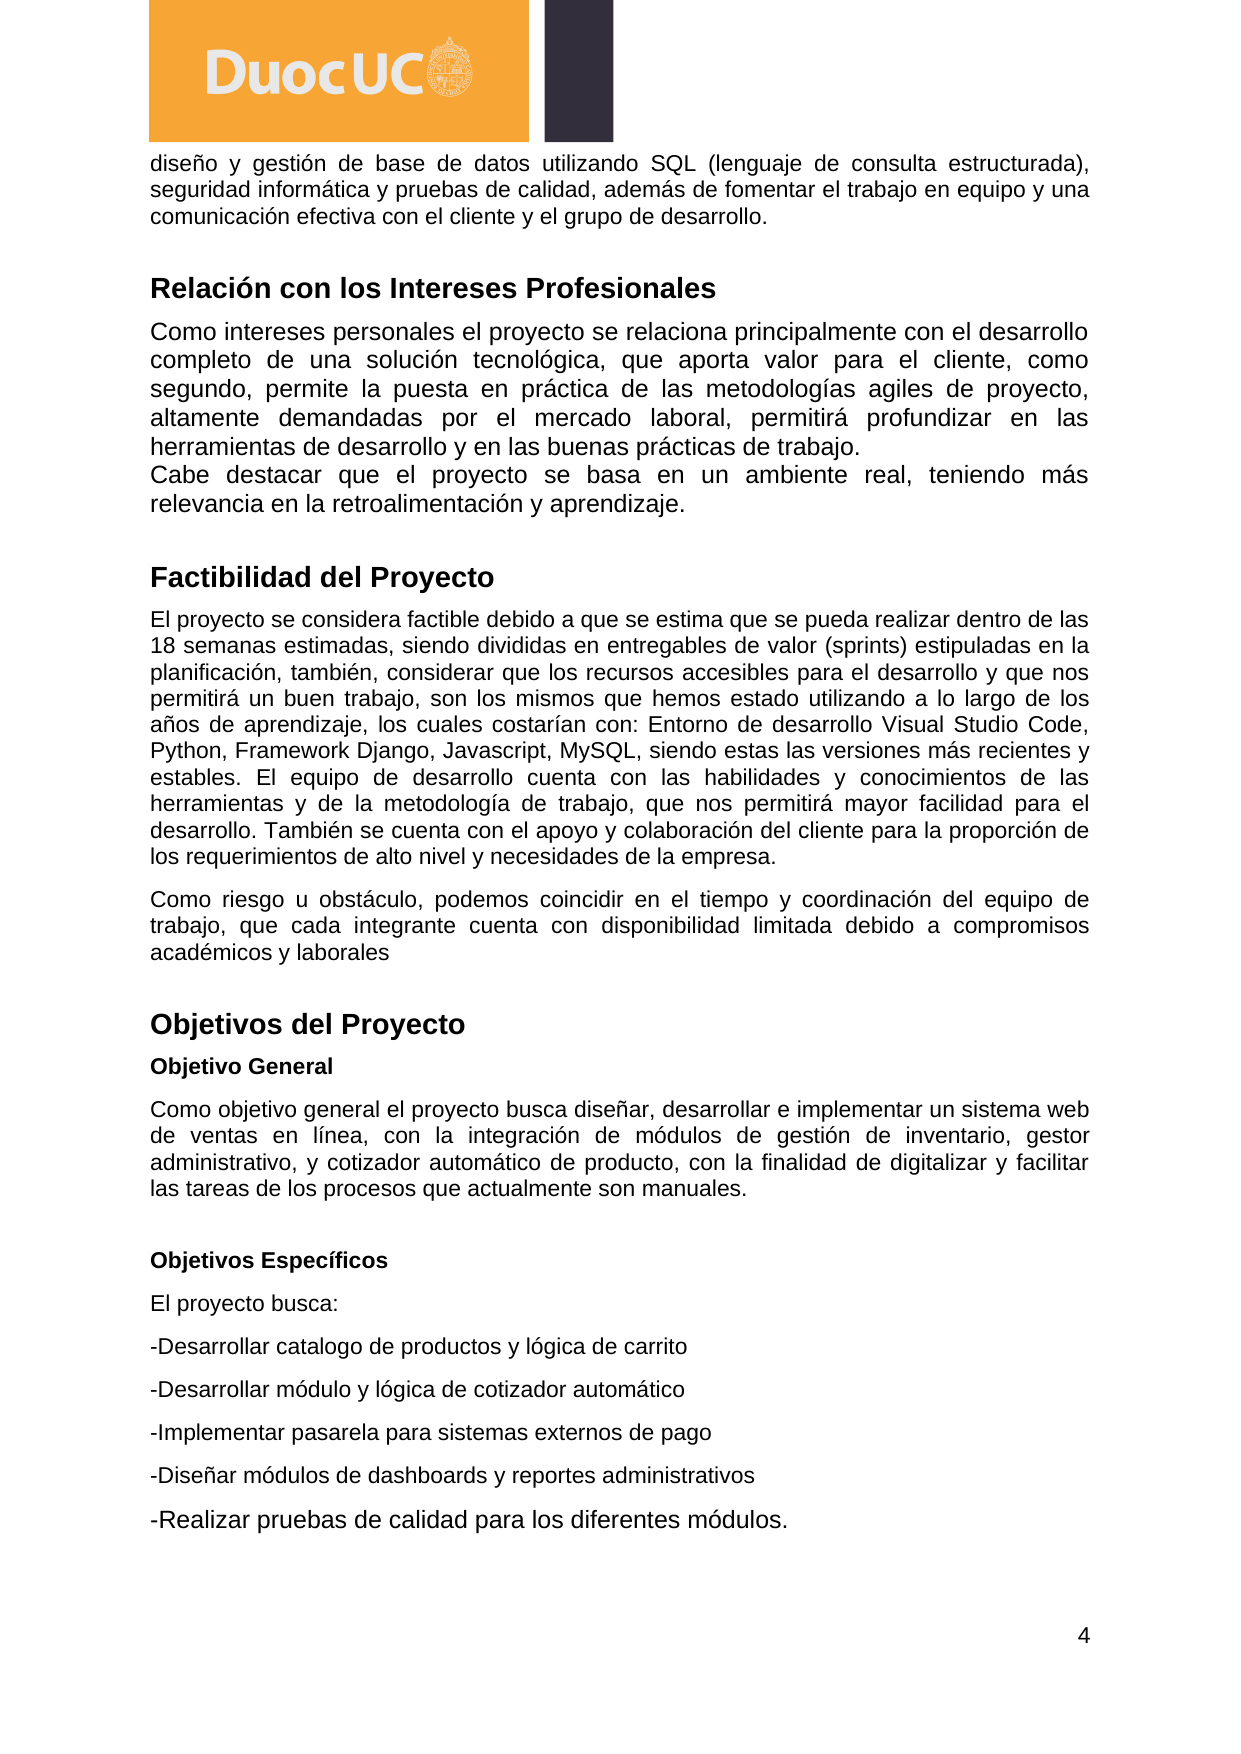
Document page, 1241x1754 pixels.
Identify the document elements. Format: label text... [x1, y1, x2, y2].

picture [177, 13, 502, 129]
text El proyecto busca: [150, 1289, 1090, 1316]
subtitle Relación con los Intereses Profesionales [150, 271, 1090, 304]
text -Diseñar módulos de dashboards y reportes administrativos [150, 1462, 1090, 1488]
text Cabe destacar que el proyecto se basa en un ambiente real, teniendo más relevancia en la retroalimentación y aprendizaje. [150, 461, 1090, 518]
subtitle Objetivos del Proyecto [150, 1007, 1090, 1040]
text -Implementar pasarela para sistemas externos de pago [150, 1419, 1090, 1445]
text Objetivos Específicos [150, 1247, 1090, 1273]
text El proyecto se considera factible debido a que se estima que se pueda realizar dentro de las 18 semanas estimadas, siendo divididas en entregables de valor (sprints) estipuladas en la planificación, también, considerar que los recursos accesibles para el desarrollo y que nos permitirá un buen trabajo, son los mismos que hemos estado utilizando a lo largo de los años de aprendizaje, los cuales costarían con: Entorno de desarrollo Visual Studio Code, Python, Framework Django, Javascript, MySQL, siendo estas las versiones más recientes y estables. El equipo de desarrollo cuenta con las habilidades y conocimientos de las herramientas y de la metodología de trabajo, que nos permitirá mayor facilidad para el desarrollo. También se cuenta con el apoyo y colaboración del cliente para la proporción de los requerimientos de alto nivel y necesidades de la empresa. [150, 606, 1090, 869]
text Como riesgo u obstáculo, podemos coincidir en el tiempo y coordinación del equipo de trabajo, que cada integrante cuenta con disponibilidad limitada debido a compromisos académicos y laborales [150, 886, 1090, 965]
subtitle Factibilidad del Proyecto [150, 560, 1090, 593]
text -Desarrollar catalogo de productos y lógica de carrito [150, 1333, 1090, 1359]
text Objetivo General [150, 1053, 1090, 1079]
text Como intereses personales el proyecto se relaciona principalmente con el desarrollo completo de una solución tecnológica, que aporta valor para el cliente, como segundo, permite la puesta en práctica de las metodologías agiles de proyecto, altamente demandadas por el mercado laboral, permitirá profundizar en las herramientas de desarrollo y en las buenas prácticas de trabajo. [150, 317, 1090, 461]
text Como objetivo general el proyecto busca diseñar, desarrollar e implementar un sistema web de ventas en línea, con la integración de módulos de gestión de inventario, gestor administrativo, y cotizador automático de producto, con la finalidad de digitalizar y facilitar las tareas de los procesos que actualmente son manuales. [150, 1096, 1090, 1201]
text -Realizar pruebas de calidad para los diferentes módulos. [150, 1505, 1090, 1533]
text -Desarrollar módulo y lógica de cotizador automático [150, 1376, 1090, 1402]
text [150, 150, 1090, 229]
